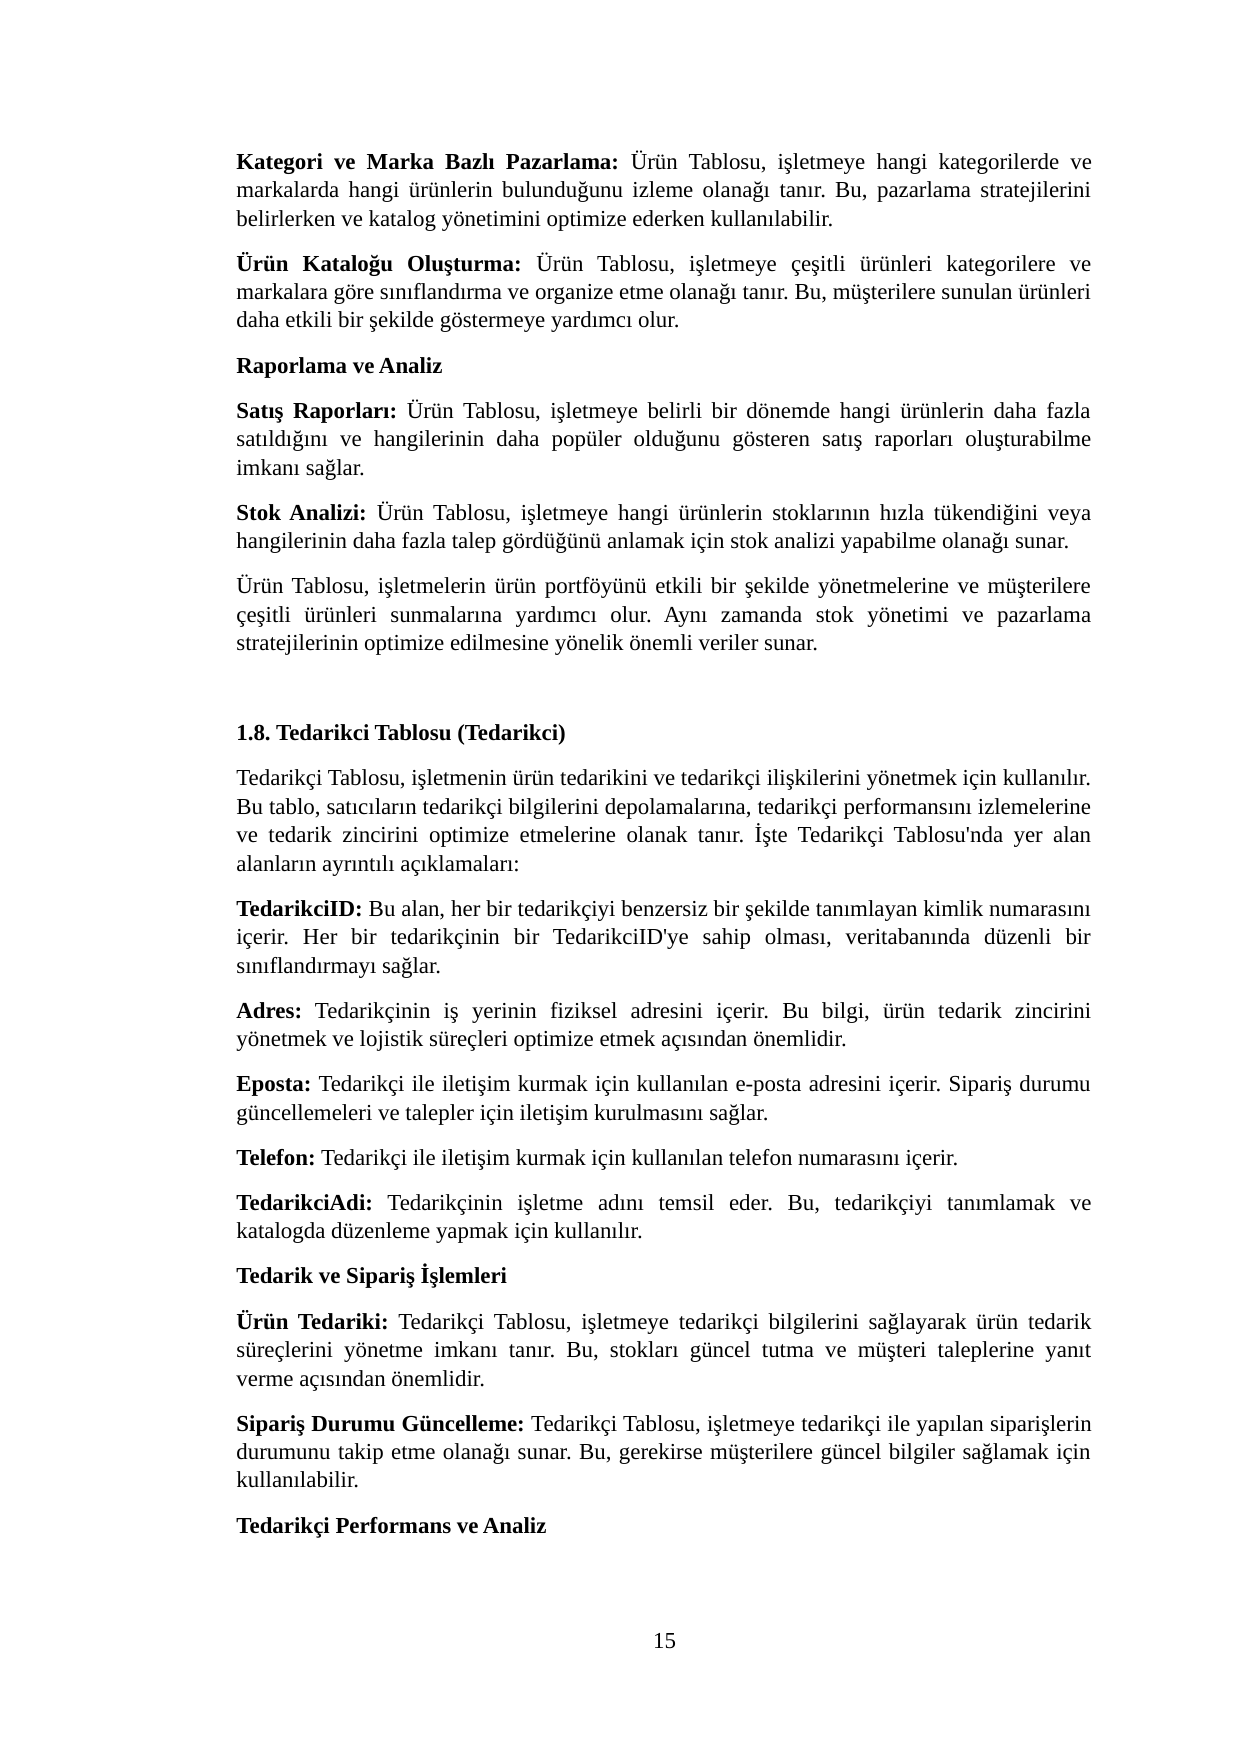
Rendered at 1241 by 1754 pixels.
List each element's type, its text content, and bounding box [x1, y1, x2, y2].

text Raporlama ve Analiz [236, 352, 1092, 378]
text Eposta: Tedarikçi ile iletişim kurmak için kullanılan e-posta adresini içerir. Sipariş durumu güncellemeleri ve talepler için iletişim kurulmasını sağlar. [236, 1070, 1092, 1125]
text Telefon: Tedarikçi ile iletişim kurmak için kullanılan telefon numarasını içerir. [236, 1144, 1092, 1170]
text Stok Analizi: Ürün Tablosu, işletmeye hangi ürünlerin stoklarının hızla tükendiğini veya hangilerinin daha fazla talep gördüğünü anlamak için stok analizi yapabilme olanağı sunar. [236, 499, 1092, 553]
text Kategori ve Marka Bazlı Pazarlama: Ürün Tablosu, işletmeye hangi kategorilerde ve markalarda hangi ürünlerin bulunduğunu izleme olanağı tanır. Bu, pazarlama stratejilerini belirlerken ve katalog yönetimini optimize ederken kullanılabilir. [236, 148, 1092, 231]
text 1.8. Tedarikci Tablosu (Tedarikci) [236, 719, 1092, 746]
text Ürün Tedariki: Tedarikçi Tablosu, işletmeye tedarikçi bilgilerini sağlayarak ürün tedarik süreçlerini yönetme imkanı tanır. Bu, stokları güncel tutma ve müşteri taleplerine yanıt verme açısından önemlidir. [236, 1308, 1092, 1391]
text Sipariş Durumu Güncelleme: Tedarikçi Tablosu, işletmeye tedarikçi ile yapılan siparişlerin durumunu takip etme olanağı sunar. Bu, gerekirse müşterilere güncel bilgiler sağlamak için kullanılabilir. [236, 1410, 1092, 1493]
text Tedarik ve Sipariş İşlemleri [236, 1263, 1092, 1289]
text Tedarikçi Performans ve Analiz [236, 1512, 1092, 1538]
text Satış Raporları: Ürün Tablosu, işletmeye belirli bir dönemde hangi ürünlerin daha fazla satıldığını ve hangilerinin daha popüler olduğunu gösteren satış raporları oluşturabilme imkanı sağlar. [236, 397, 1092, 480]
text TedarikciID: Bu alan, her bir tedarikçiyi benzersiz bir şekilde tanımlayan kimlik numarasını içerir. Her bir tedarikçinin bir TedarikciID'ye sahip olması, veritabanında düzenli bir sınıflandırmayı sağlar. [236, 895, 1092, 978]
text Ürün Kataloğu Oluşturma: Ürün Tablosu, işletmeye çeşitli ürünleri kategorilere ve markalara göre sınıflandırma ve organize etme olanağı tanır. Bu, müşterilere sunulan ürünleri daha etkili bir şekilde göstermeye yardımcı olur. [236, 250, 1092, 333]
text Ürün Tablosu, işletmelerin ürün portföyünü etkili bir şekilde yönetmelerine ve müşterilere çeşitli ürünleri sunmalarına yardımcı olur. Aynı zamanda stok yönetimi ve pazarlama stratejilerinin optimize edilmesine yönelik önemli veriler sunar. [236, 572, 1092, 656]
text Tedarikçi Tablosu, işletmenin ürün tedarikini ve tedarikçi ilişkilerini yönetmek için kullanılır. Bu tablo, satıcıların tedarikçi bilgilerini depolamalarına, tedarikçi performansını izlemelerine ve tedarik zincirini optimize etmelerine olanak tanır. İşte Tedarikçi Tablosu'nda yer alan alanların ayrıntılı açıklamaları: [236, 764, 1092, 876]
text Adres: Tedarikçinin iş yerinin fiziksel adresini içerir. Bu bilgi, ürün tedarik zincirini yönetmek ve lojistik süreçleri optimize etmek açısından önemlidir. [236, 997, 1092, 1052]
text TedarikciAdi: Tedarikçinin işletme adını temsil eder. Bu, tedarikçiyi tanımlamak ve katalogda düzenleme yapmak için kullanılır. [236, 1189, 1092, 1244]
